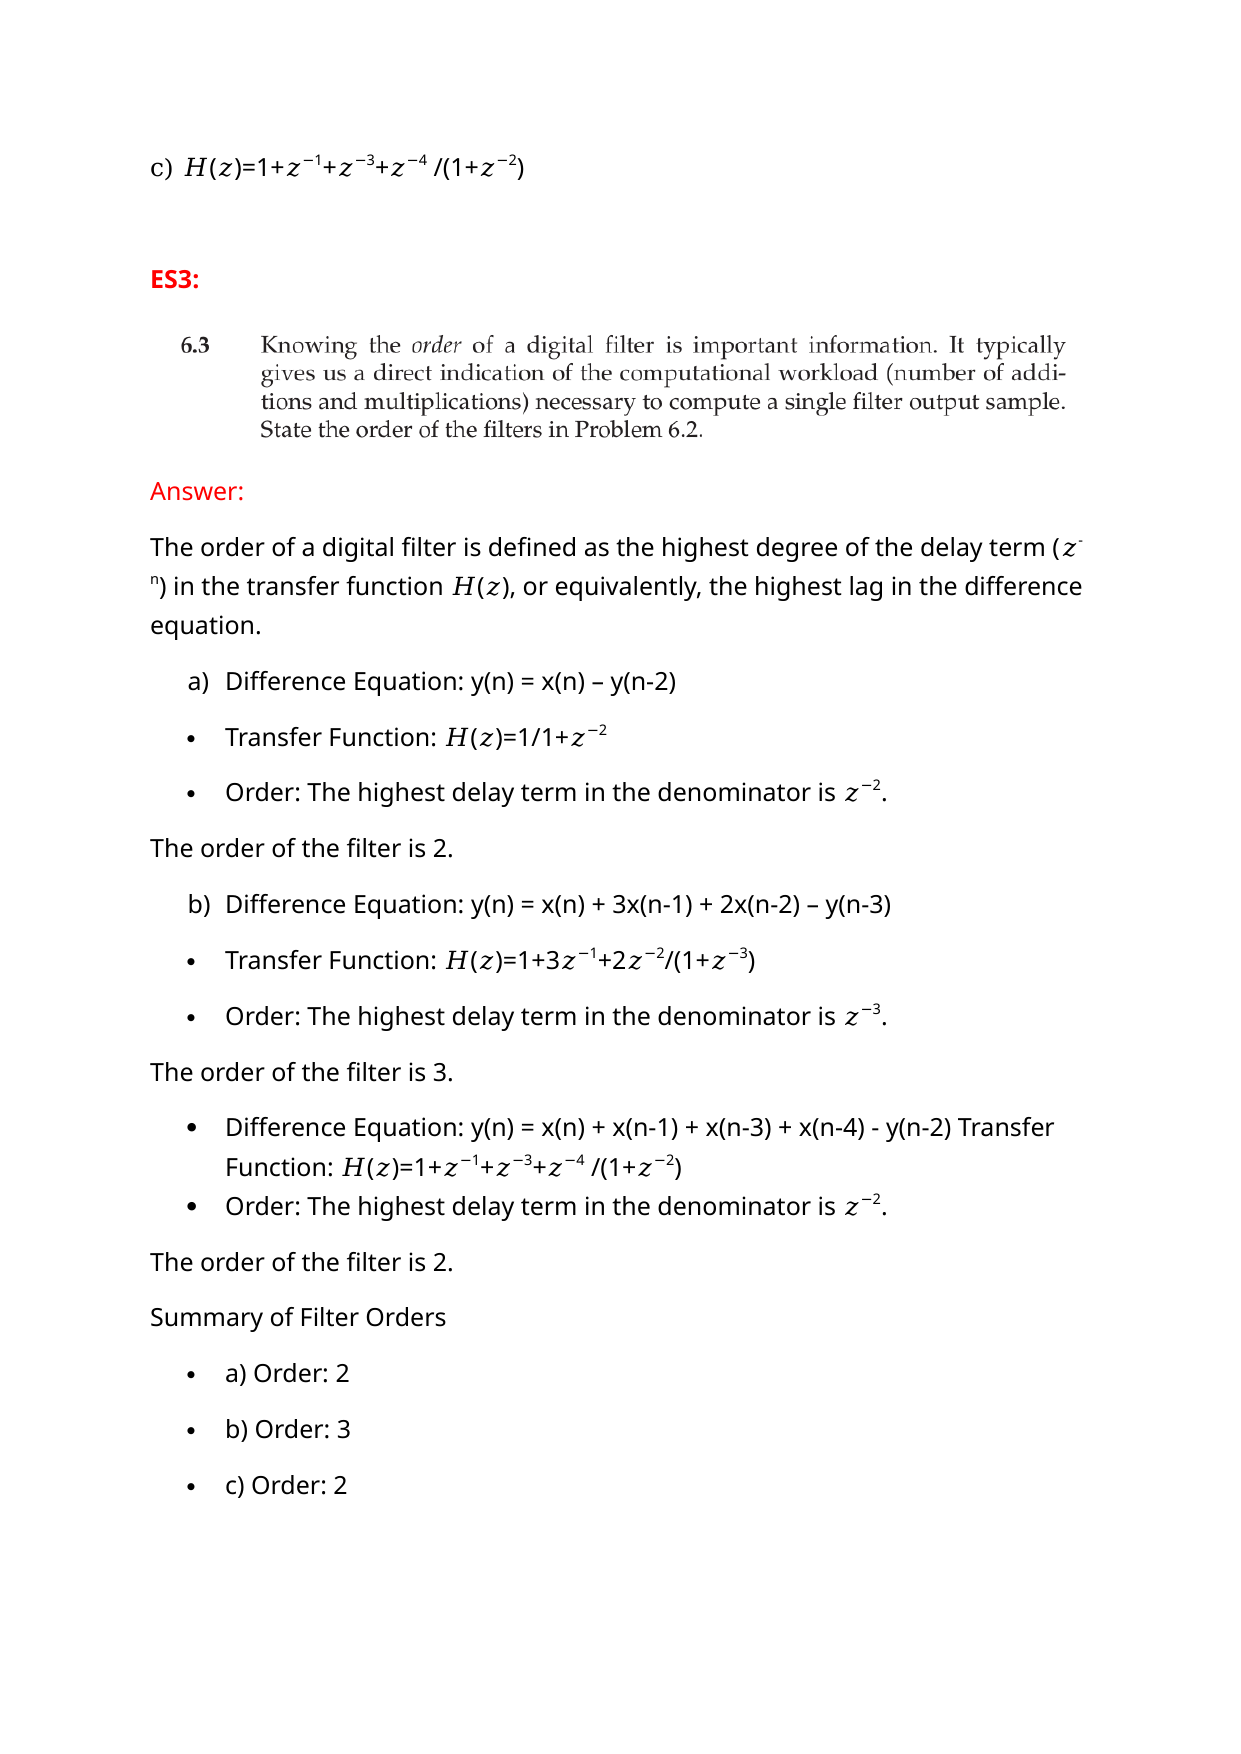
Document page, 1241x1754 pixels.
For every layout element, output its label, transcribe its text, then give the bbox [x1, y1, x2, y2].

picture [150, 317, 1091, 452]
list Transfer Function: 𝐻(𝑧)=1+3𝑧−1+2𝑧−2/(1+𝑧−3) [187, 942, 1090, 977]
list Order: The highest delay term in the denominator is 𝑧−2. [187, 1188, 1090, 1222]
list c) Order: 2 [187, 1467, 1090, 1502]
text Answer: [150, 473, 1090, 507]
list a) Order: 2 [187, 1356, 1090, 1390]
list Difference Equation: y(n) = x(n) + 3x(n-1) + 2x(n-2) – y(n-3) [187, 887, 1090, 921]
list Order: The highest delay term in the denominator is 𝑧−3. [187, 998, 1090, 1032]
list Order: The highest delay term in the denominator is 𝑧−2. [187, 775, 1090, 809]
text The order of a digital filter is defined as the highest degree of the delay term (𝑧-n) in the transfer function 𝐻(𝑧), or equivalently, the highest lag in the difference equation. [150, 529, 1090, 642]
text The order of the filter is 3. [150, 1054, 1090, 1088]
list Difference Equation: y(n) = x(n) + x(n-1) + x(n-3) + x(n-4) - y(n-2) Transfer Function: 𝐻(𝑧)=1+𝑧−1+𝑧−3+𝑧−4 /(1+𝑧−2) [187, 1110, 1090, 1183]
text ES3: [150, 262, 1090, 296]
text c) 𝐻(𝑧)=1+𝑧−1+𝑧−3+𝑧−4 /(1+𝑧−2) [150, 150, 1090, 184]
list b) Order: 3 [187, 1412, 1090, 1446]
list Difference Equation: y(n) = x(n) – y(n-2) [187, 663, 1090, 697]
text Summary of Filter Orders [150, 1300, 1090, 1334]
text The order of the filter is 2. [150, 1244, 1090, 1278]
list Transfer Function: 𝐻(𝑧)=1/1+𝑧−2 [187, 719, 1090, 753]
text The order of the filter is 2. [150, 831, 1090, 865]
